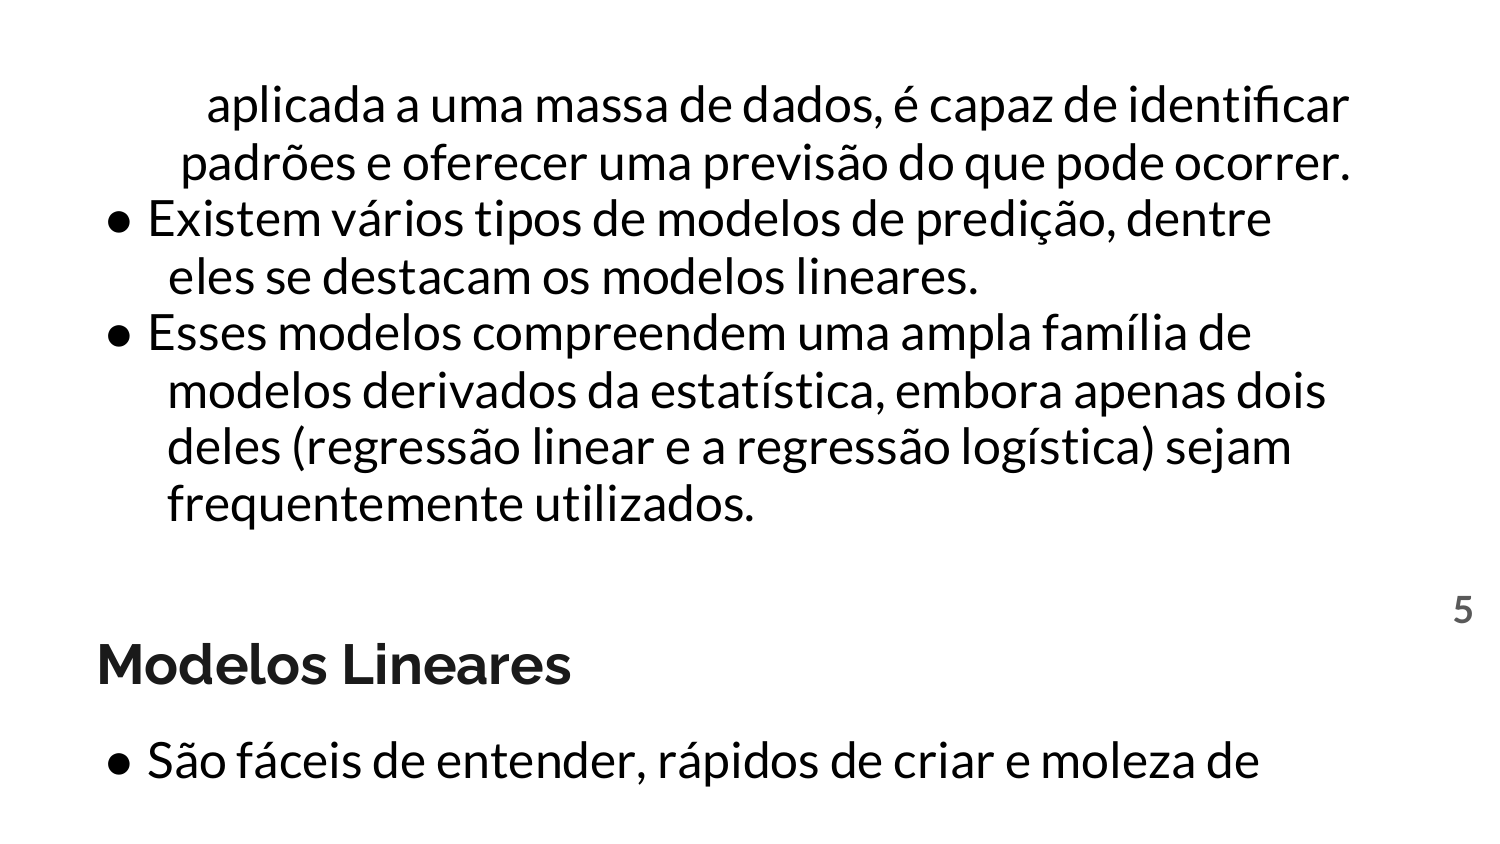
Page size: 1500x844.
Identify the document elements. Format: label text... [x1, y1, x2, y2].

text ● Esses modelos compreendem uma ampla família de modelos derivados da estatística, embora apenas dois deles (regressão linear e a regressão logística) sejam frequentemente utilizados. [103, 306, 1339, 532]
text ● Existem vários tipos de modelos de predição, dentre eles se destacam os modelos lineares. [103, 192, 1306, 305]
text Modelos Lineares [96, 632, 1476, 698]
text 5 [18, 587, 1474, 632]
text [103, 729, 1290, 789]
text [103, 78, 1352, 191]
